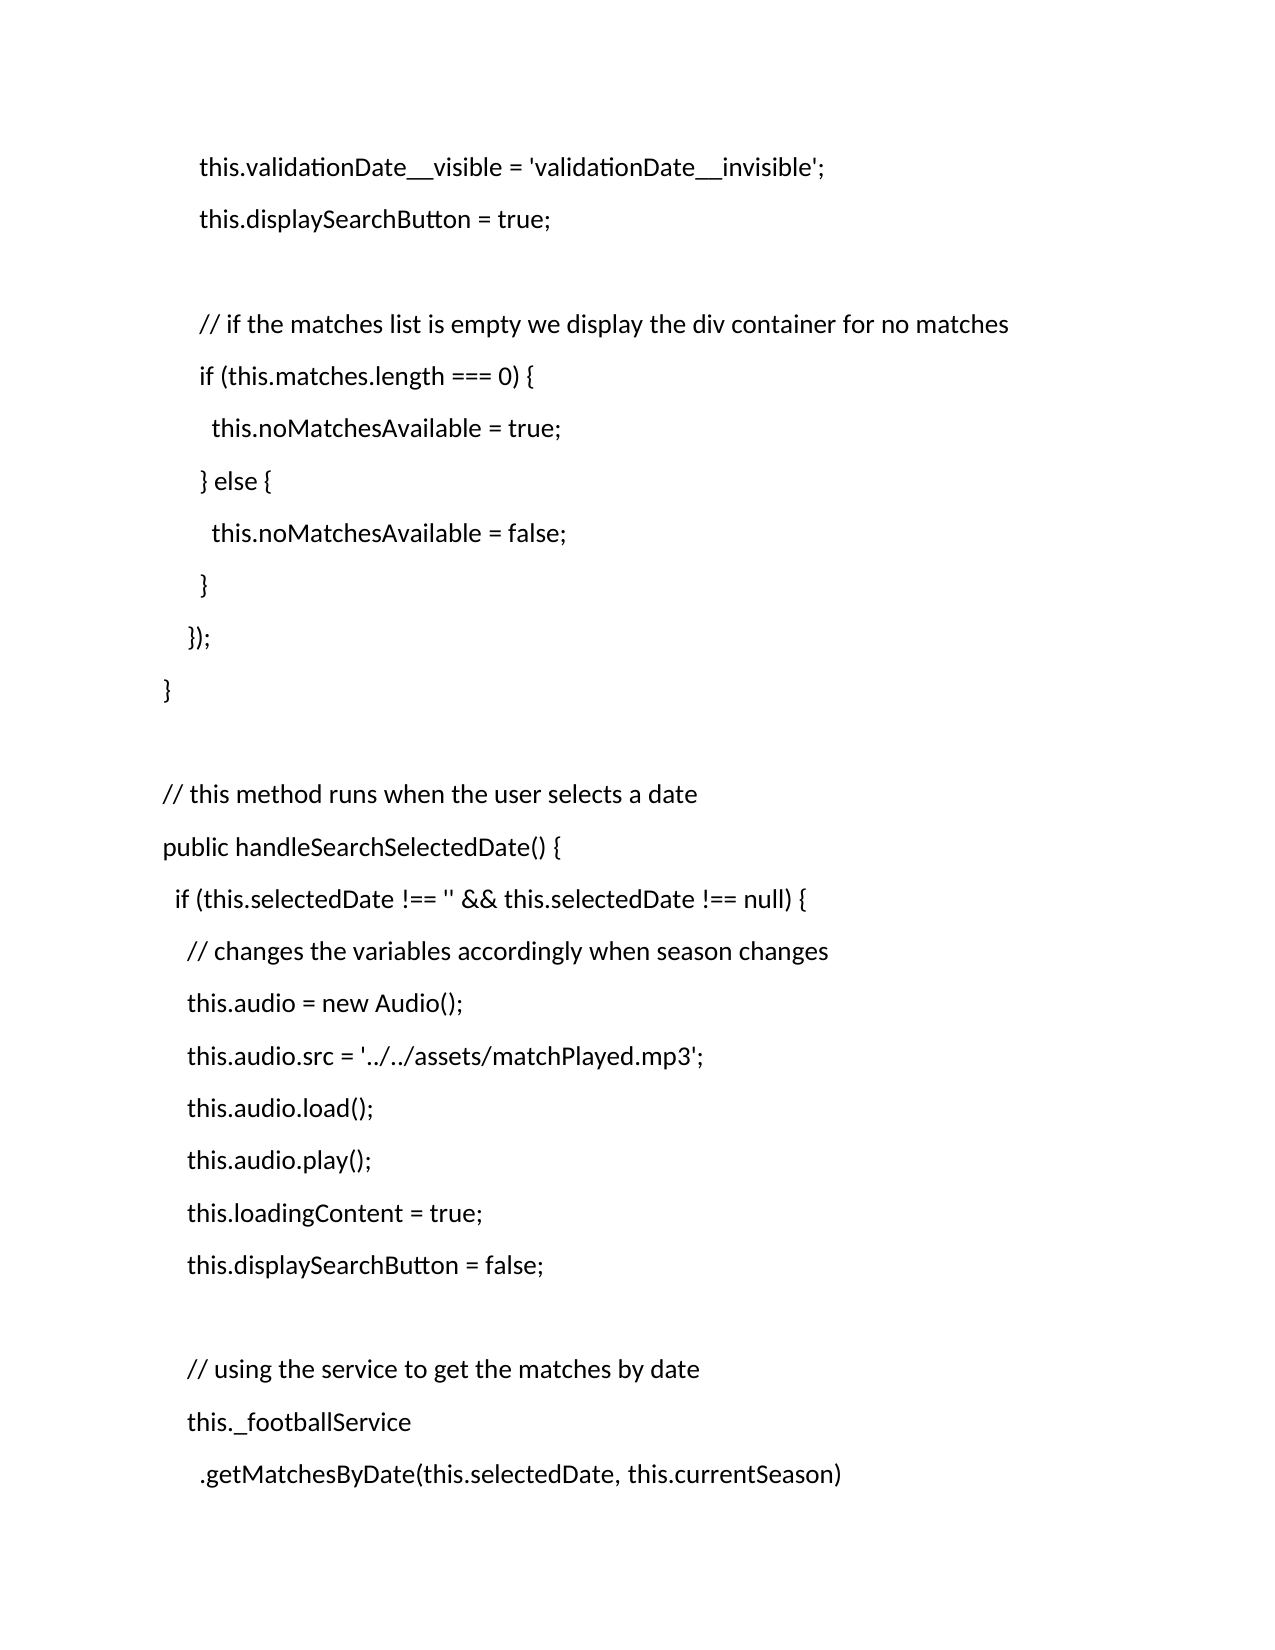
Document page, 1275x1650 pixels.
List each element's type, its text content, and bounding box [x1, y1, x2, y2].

text }); [150, 621, 1125, 654]
text this.validationDate__visible = 'validationDate__invisible'; [150, 150, 1125, 183]
text this.noMatchesAvailable = true; [150, 411, 1125, 444]
text } [150, 673, 1125, 706]
text this.audio.load(); [150, 1091, 1125, 1124]
text if (this.matches.length === 0) { [150, 359, 1125, 392]
text } [150, 568, 1125, 601]
text this._footballService [150, 1405, 1125, 1438]
text this.loadingContent = true; [150, 1196, 1125, 1229]
text // if the matches list is empty we display the div container for no matches [150, 307, 1125, 340]
text public handleSearchSelectedDate() { [150, 830, 1125, 863]
text .getMatchesByDate(this.selectedDate, this.currentSeason) [150, 1457, 1125, 1490]
text // changes the variables accordingly when season changes [150, 934, 1125, 967]
text } else { [150, 464, 1125, 497]
text if (this.selectedDate !== '' && this.selectedDate !== null) { [150, 882, 1125, 915]
text this.displaySearchButton = false; [150, 1248, 1125, 1281]
text this.displaySearchButton = true; [150, 202, 1125, 235]
text // using the service to get the matches by date [150, 1353, 1125, 1386]
text this.noMatchesAvailable = false; [150, 516, 1125, 549]
text this.audio.src = '../../assets/matchPlayed.mp3'; [150, 1039, 1125, 1072]
text this.audio = new Audio(); [150, 987, 1125, 1020]
text this.audio.play(); [150, 1143, 1125, 1177]
text // this method runs when the user selects a date [150, 777, 1125, 811]
